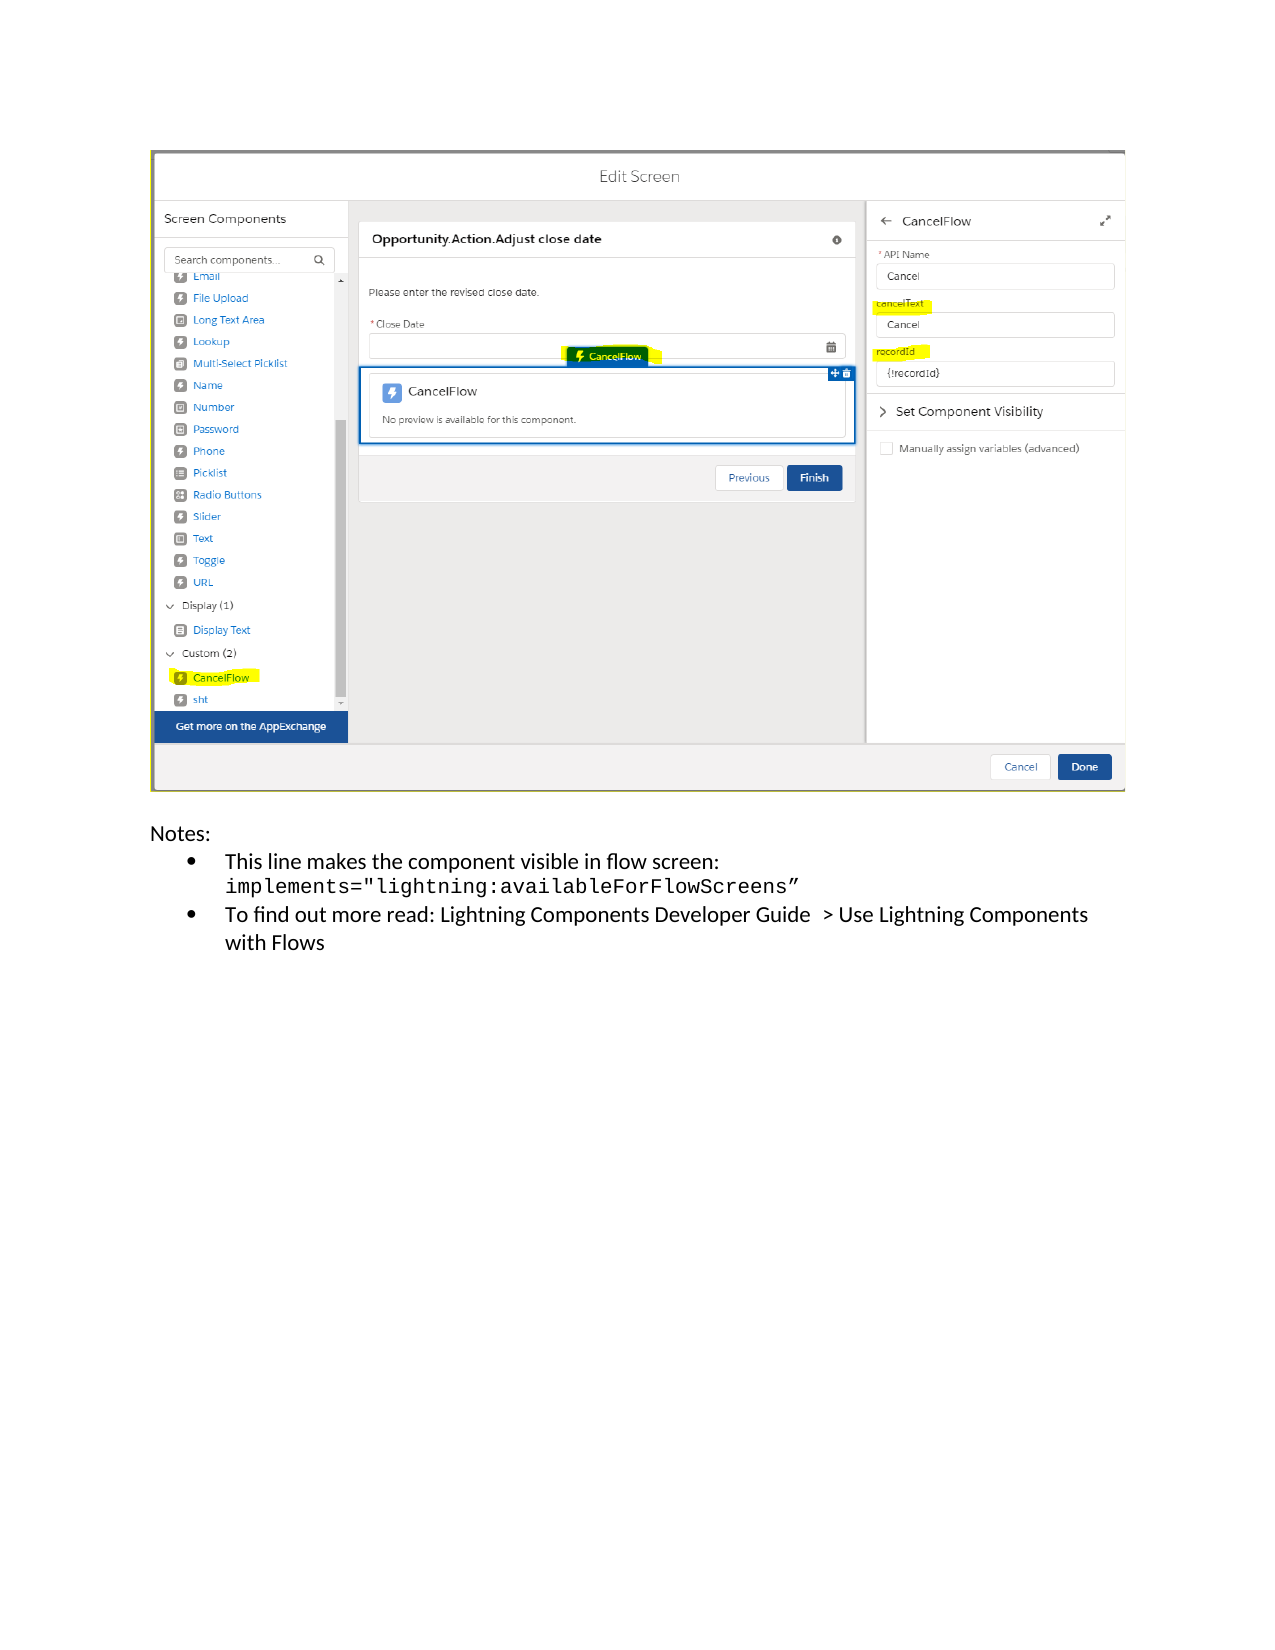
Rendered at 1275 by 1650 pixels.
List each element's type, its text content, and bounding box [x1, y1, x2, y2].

list To find out more read: Lightning Components Developer Guide > Use Lightning Components with Flows [187, 900, 1125, 956]
text Notes: [150, 819, 1125, 847]
picture [150, 150, 1125, 792]
list This line makes the component visible in flow screen: implements="lightning:availableForFlowScreens” [187, 847, 1125, 900]
